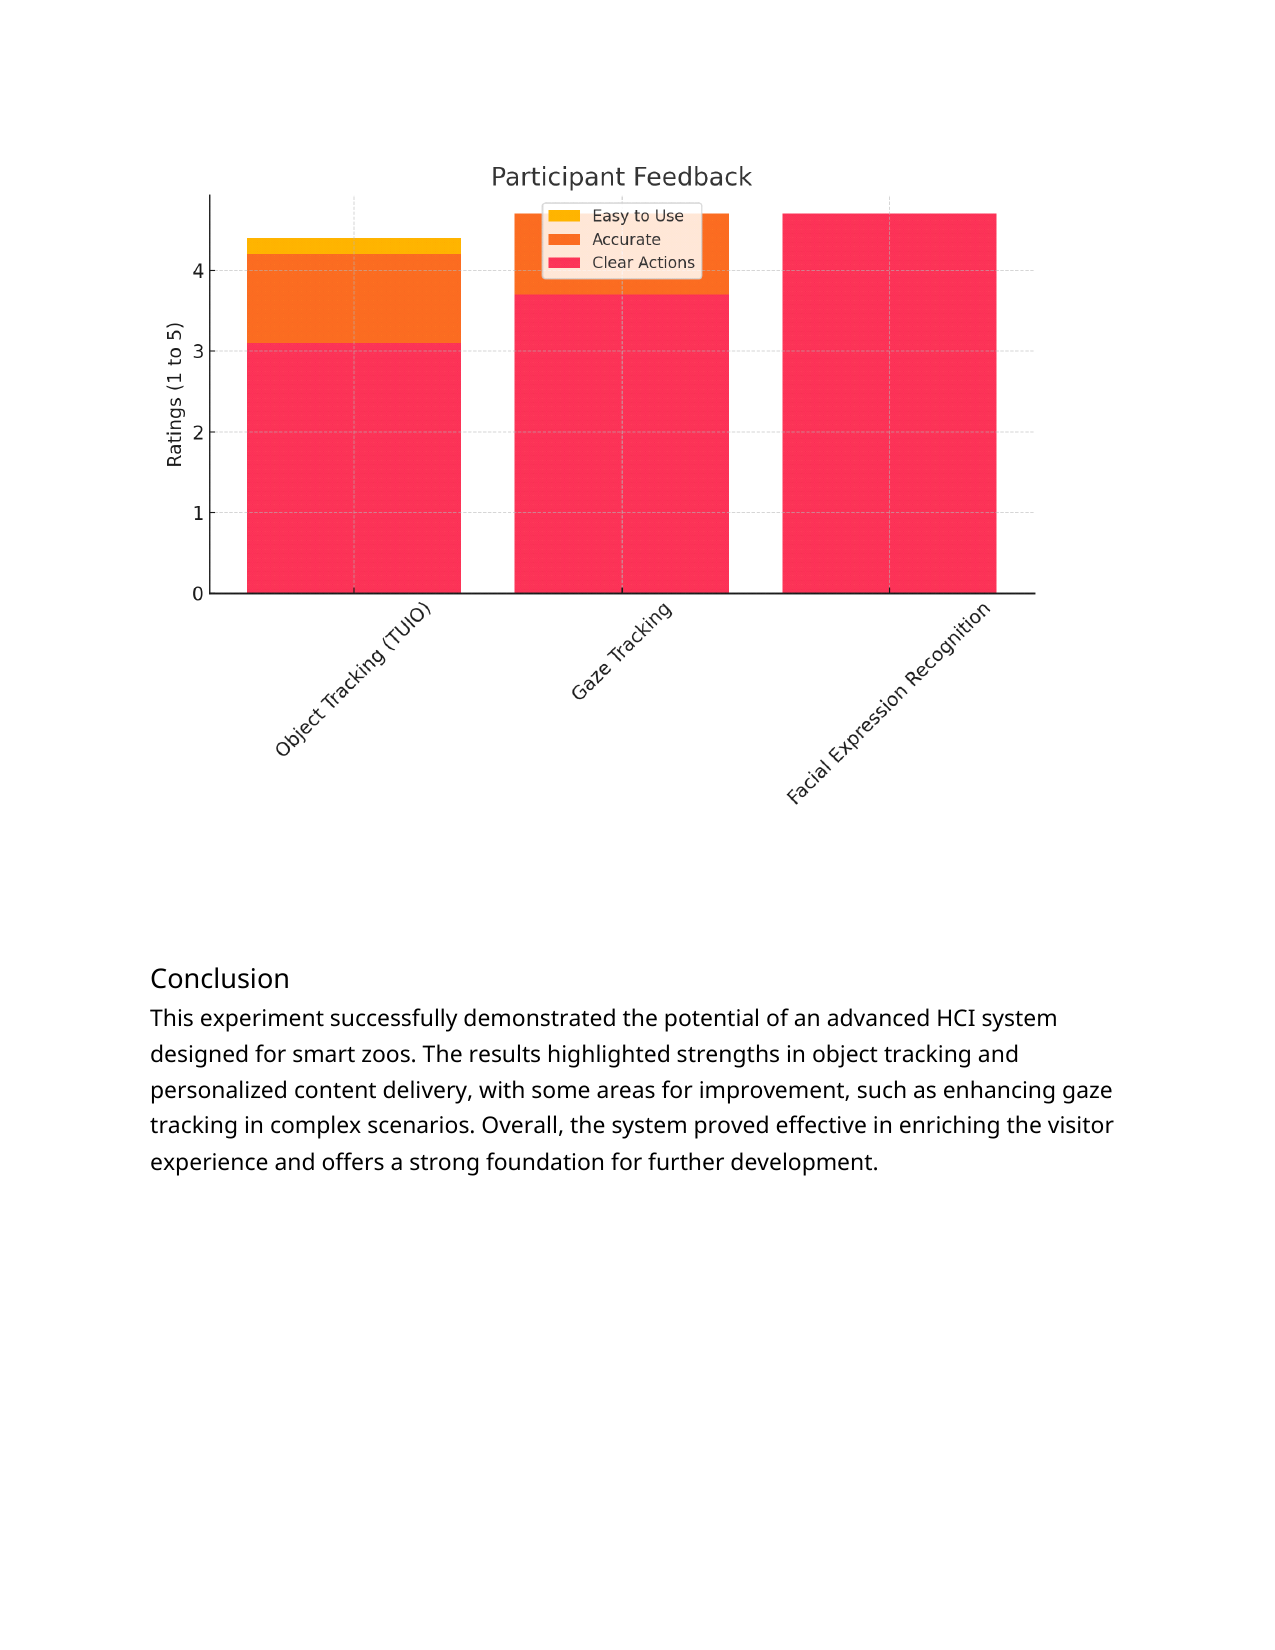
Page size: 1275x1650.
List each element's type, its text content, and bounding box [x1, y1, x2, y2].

text Conclusion [150, 959, 1125, 996]
text This experiment successfully demonstrated the potential of an advanced HCI system designed for smart zoos. The results highlighted strengths in object tracking and personalized content delivery, with some areas for improvement, such as enhancing gaze tracking in complex scenarios. Overall, the system proved effective in enriching the visitor experience and offers a strong foundation for further development. [150, 1002, 1125, 1177]
picture [150, 150, 1050, 825]
